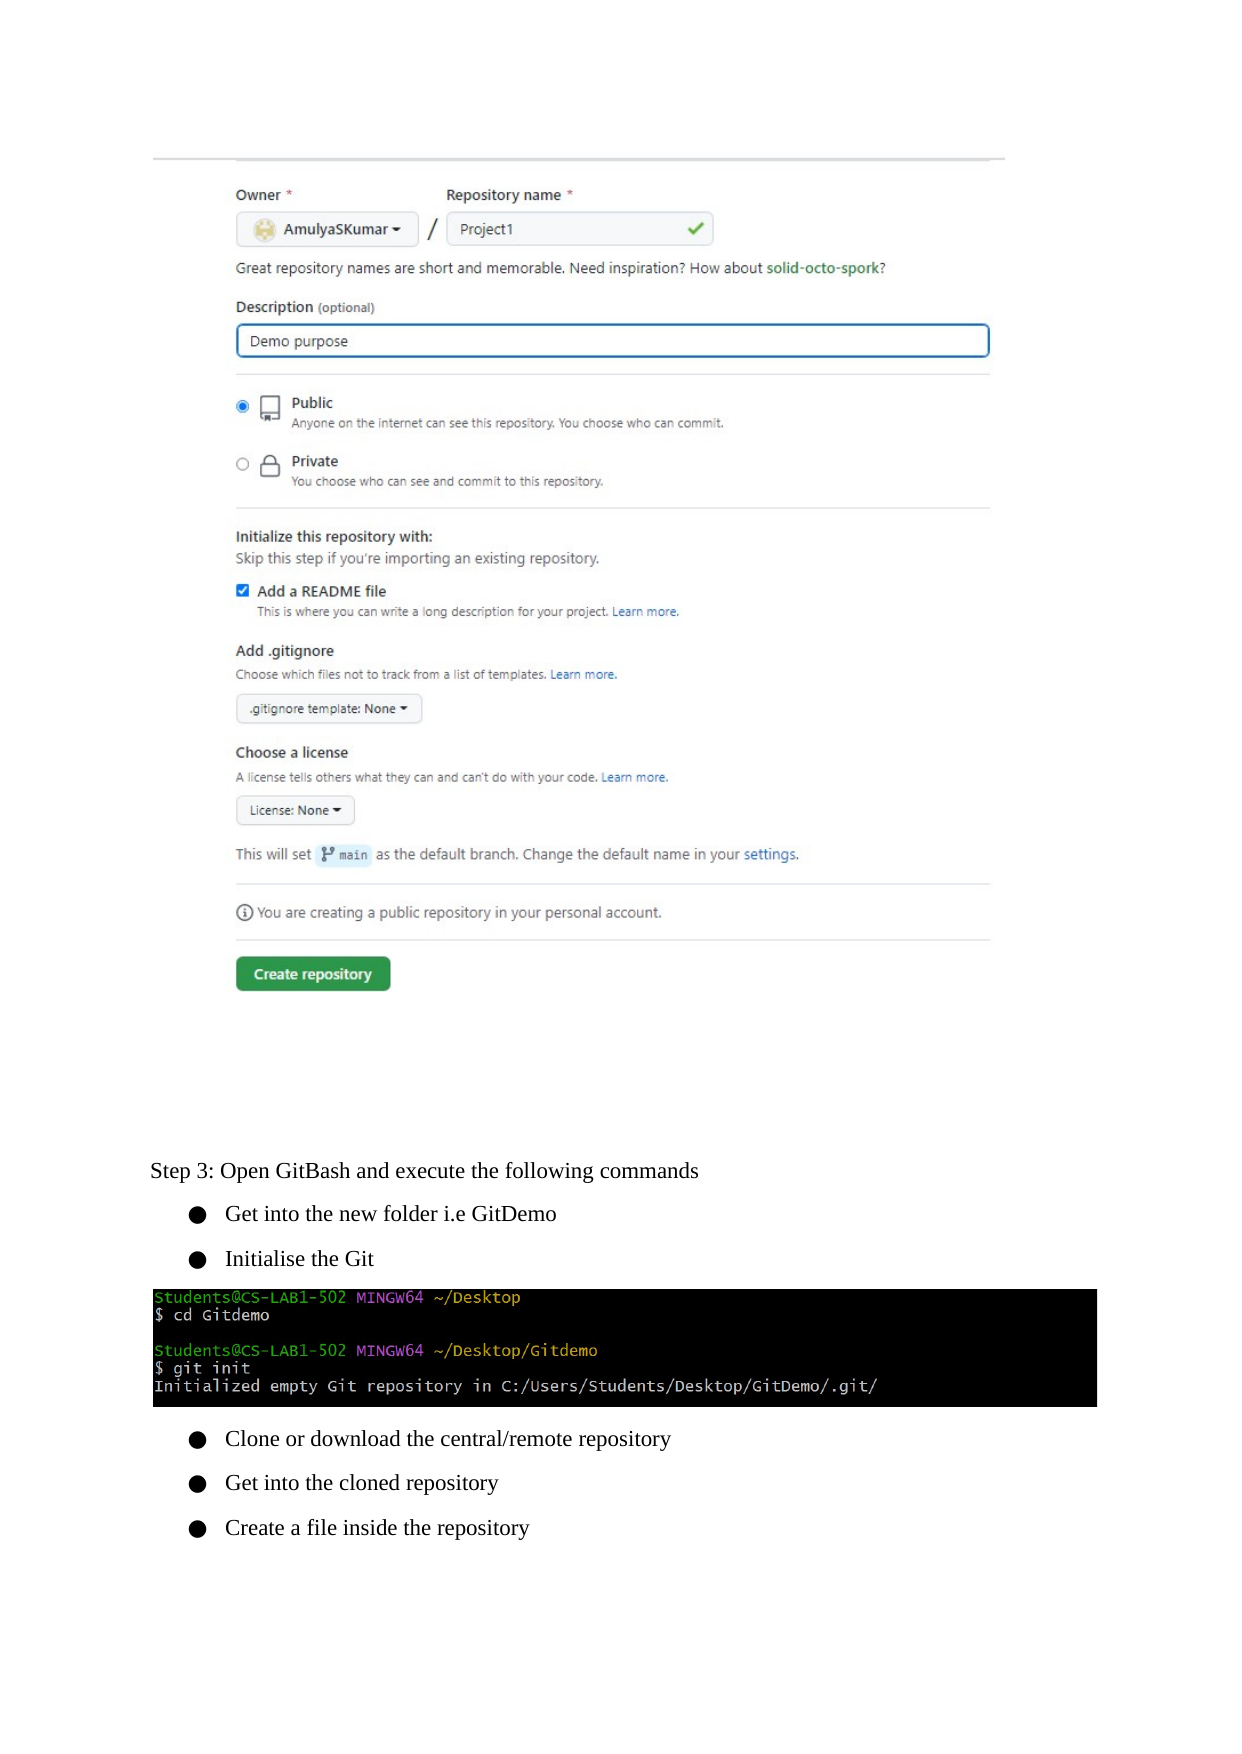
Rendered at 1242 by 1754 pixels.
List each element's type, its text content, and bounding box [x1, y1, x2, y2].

picture [153, 152, 1006, 992]
list Get into the cloned repository [187, 1466, 1104, 1498]
text Step 3: Open GitBash and execute the following commands [150, 1157, 1104, 1184]
list Initialise the Git [187, 1242, 1104, 1273]
list Create a file inside the repository [187, 1511, 1104, 1542]
picture [153, 1289, 1098, 1407]
list Get into the new folder i.e GitDemo [187, 1197, 1104, 1228]
